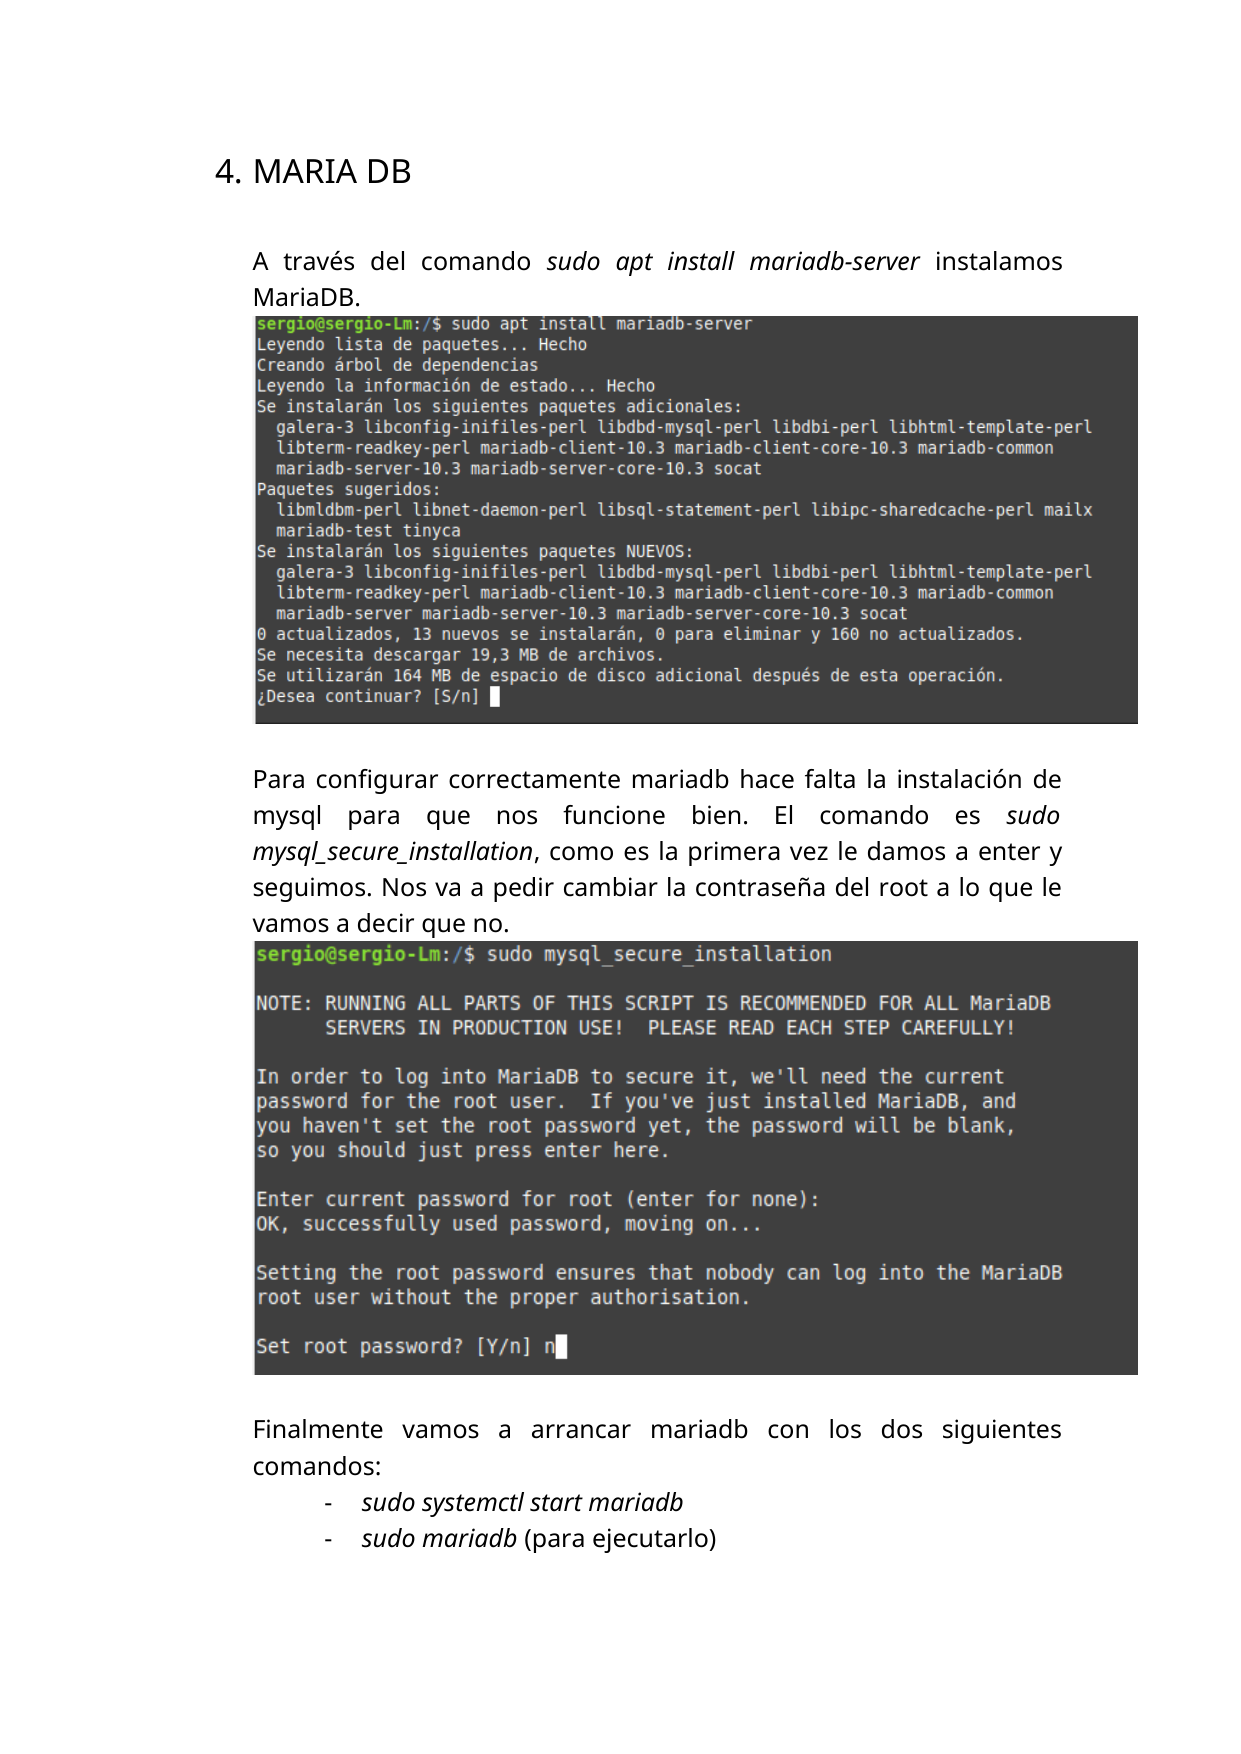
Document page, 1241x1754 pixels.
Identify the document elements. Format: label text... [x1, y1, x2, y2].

list sudo mariadb (para ejecutarlo) [324, 1520, 1063, 1554]
picture [252, 941, 1138, 1375]
list A través del comando sudo apt install mariadb-server instalamos MariaDB. [252, 244, 1063, 314]
list MARIA DB [215, 148, 1063, 193]
list Finalmente vamos a arrancar mariadb con los dos siguientes comandos: [252, 1412, 1063, 1482]
list sudo systemctl start mariadb [324, 1484, 1063, 1518]
picture [252, 316, 1138, 724]
list Para configurar correctamente mariadb hace falta la instalación de mysql para que nos funcione bien. El comando es sudo mysql_secure_installation, como es la primera vez le damos a enter y seguimos. Nos va a pedir cambiar la contraseña del root a lo que le vamos a decir que no. [252, 761, 1063, 939]
